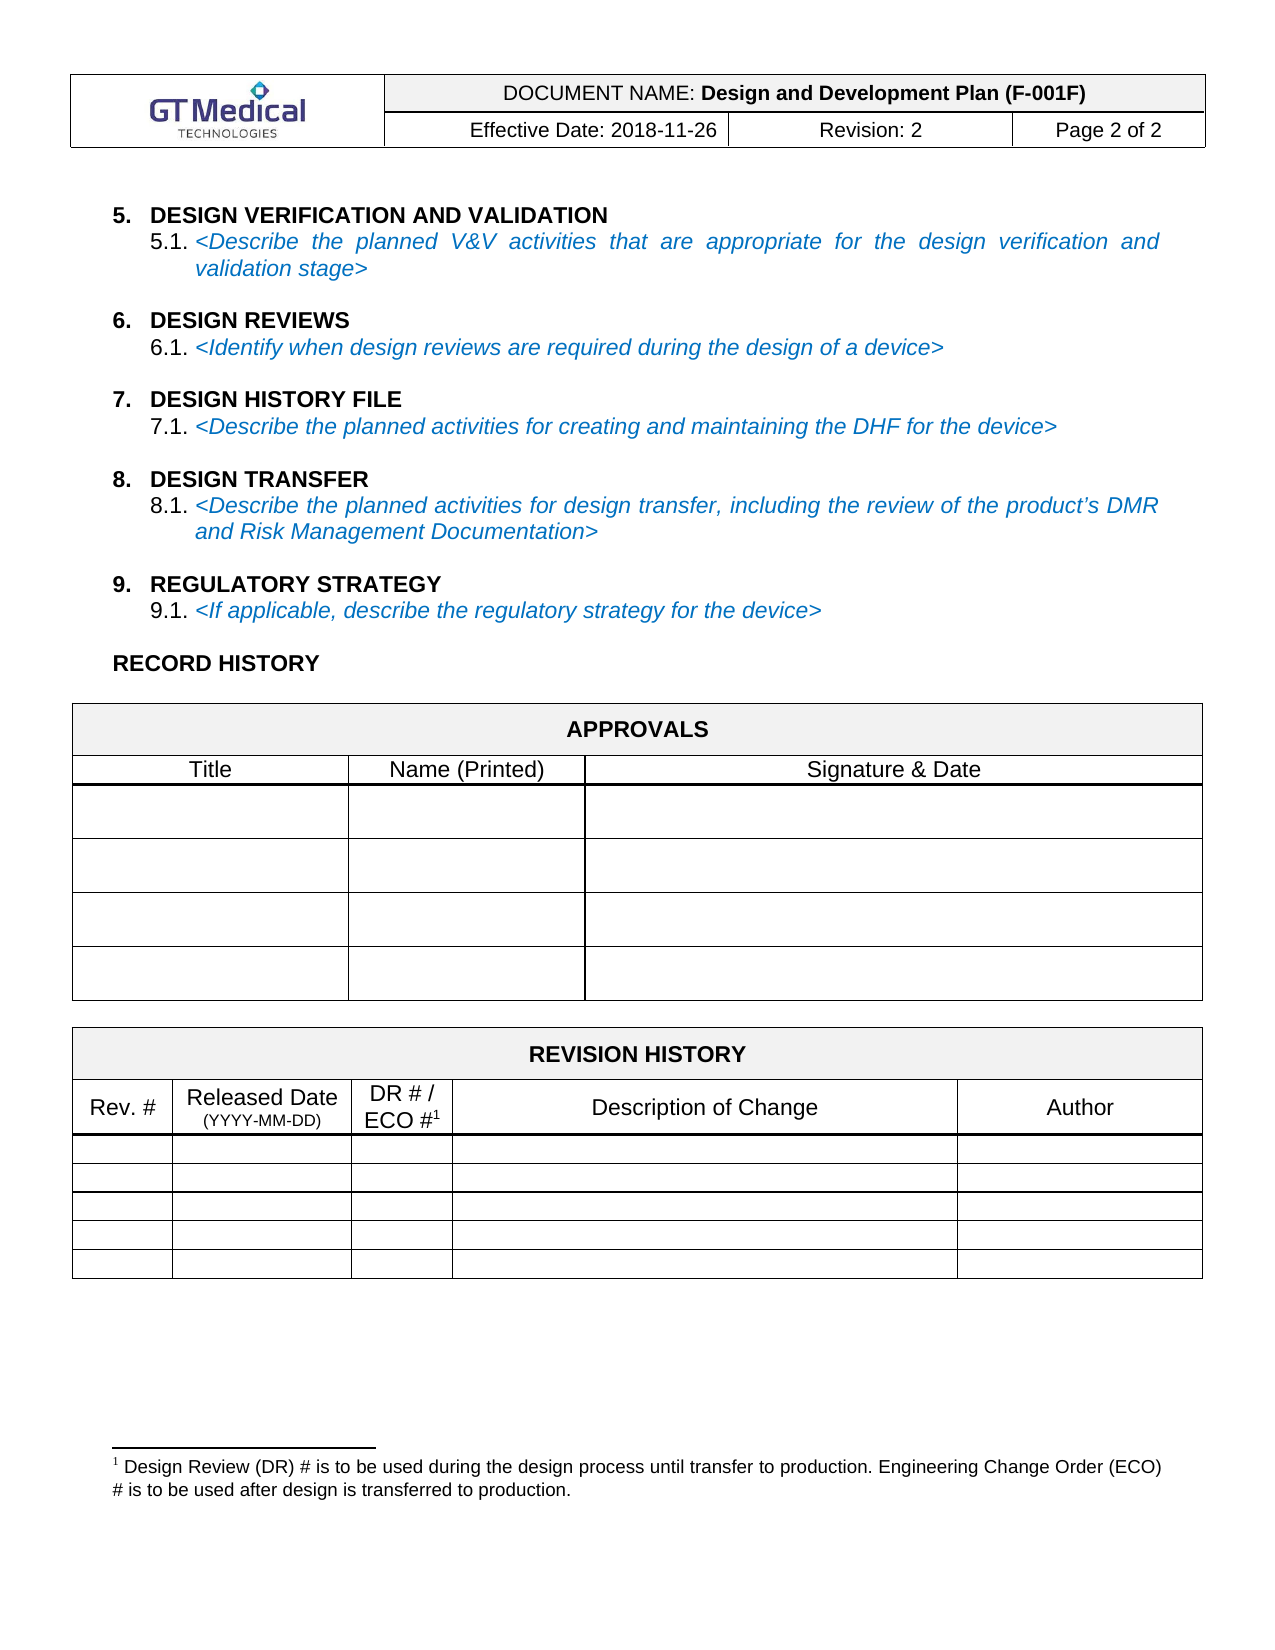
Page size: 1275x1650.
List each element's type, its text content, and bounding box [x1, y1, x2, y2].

table_cell Released Date (YYYY-MM-DD) [173, 1080, 351, 1133]
list DESIGN TRANSFER [112, 466, 1162, 492]
table_cell [352, 1250, 452, 1278]
table_cell [173, 1250, 351, 1278]
table_cell [173, 1221, 351, 1249]
table_cell [958, 1221, 1202, 1249]
table_cell [349, 893, 584, 946]
table_cell [73, 1250, 172, 1278]
table_cell [73, 1136, 172, 1163]
table_cell [173, 1136, 351, 1163]
table_cell [453, 1250, 957, 1278]
table_cell DR # / ECO # [352, 1080, 452, 1133]
table_cell [352, 1221, 452, 1249]
table_cell [958, 1164, 1202, 1191]
table_cell [586, 786, 1202, 838]
table_cell Signature & Date [586, 756, 1202, 782]
table_cell [73, 893, 348, 946]
table_cell [586, 839, 1202, 892]
table_cell [73, 947, 348, 999]
table_cell [453, 1193, 957, 1220]
table_cell [173, 1164, 351, 1191]
table_cell [352, 1164, 452, 1191]
table_cell [958, 1136, 1202, 1163]
table_cell [349, 839, 584, 892]
table_cell [349, 786, 584, 838]
list <If applicable, describe the regulatory strategy for the device> [150, 597, 1162, 624]
table_cell [73, 1164, 172, 1191]
table_cell Rev. # [73, 1080, 172, 1133]
list DESIGN VERIFICATION AND VALIDATION [112, 202, 1162, 228]
list <Describe the planned activities for design transfer, including the review of the product’s DMR and Risk Management Documentation> [150, 492, 1162, 544]
table_cell Description of Change [453, 1080, 957, 1133]
list <Describe the planned V&V activities that are appropriate for the design verification and validation stage> [150, 228, 1162, 281]
table_cell [352, 1193, 452, 1220]
table_cell Title [73, 756, 348, 782]
table_header APPROVALS [73, 704, 1202, 755]
table_cell [73, 839, 348, 892]
table_cell [586, 893, 1202, 946]
picture [144, 80, 311, 141]
table_cell [453, 1136, 957, 1163]
table_cell [73, 786, 348, 838]
table_header REVISION HISTORY [73, 1028, 1202, 1079]
list <Describe the planned activities for creating and maintaining the DHF for the device> [150, 413, 1162, 439]
table_cell [173, 1193, 351, 1220]
table_cell Author [958, 1080, 1202, 1133]
table_cell [453, 1221, 957, 1249]
table_cell [73, 1193, 172, 1220]
list DESIGN REVIEWS [112, 307, 1162, 334]
table_cell [73, 1221, 172, 1249]
table_cell [586, 947, 1202, 999]
table_cell [958, 1250, 1202, 1278]
list REGULATORY STRATEGY [112, 571, 1162, 597]
table_cell [958, 1193, 1202, 1220]
table_cell [352, 1136, 452, 1163]
table_cell [453, 1164, 957, 1191]
table_cell Name (Printed) [349, 756, 584, 782]
table_cell [349, 947, 584, 999]
list <Identify when design reviews are required during the design of a device> [150, 334, 1162, 360]
list DESIGN HISTORY FILE [112, 386, 1162, 413]
text RECORD HISTORY [112, 650, 1162, 676]
